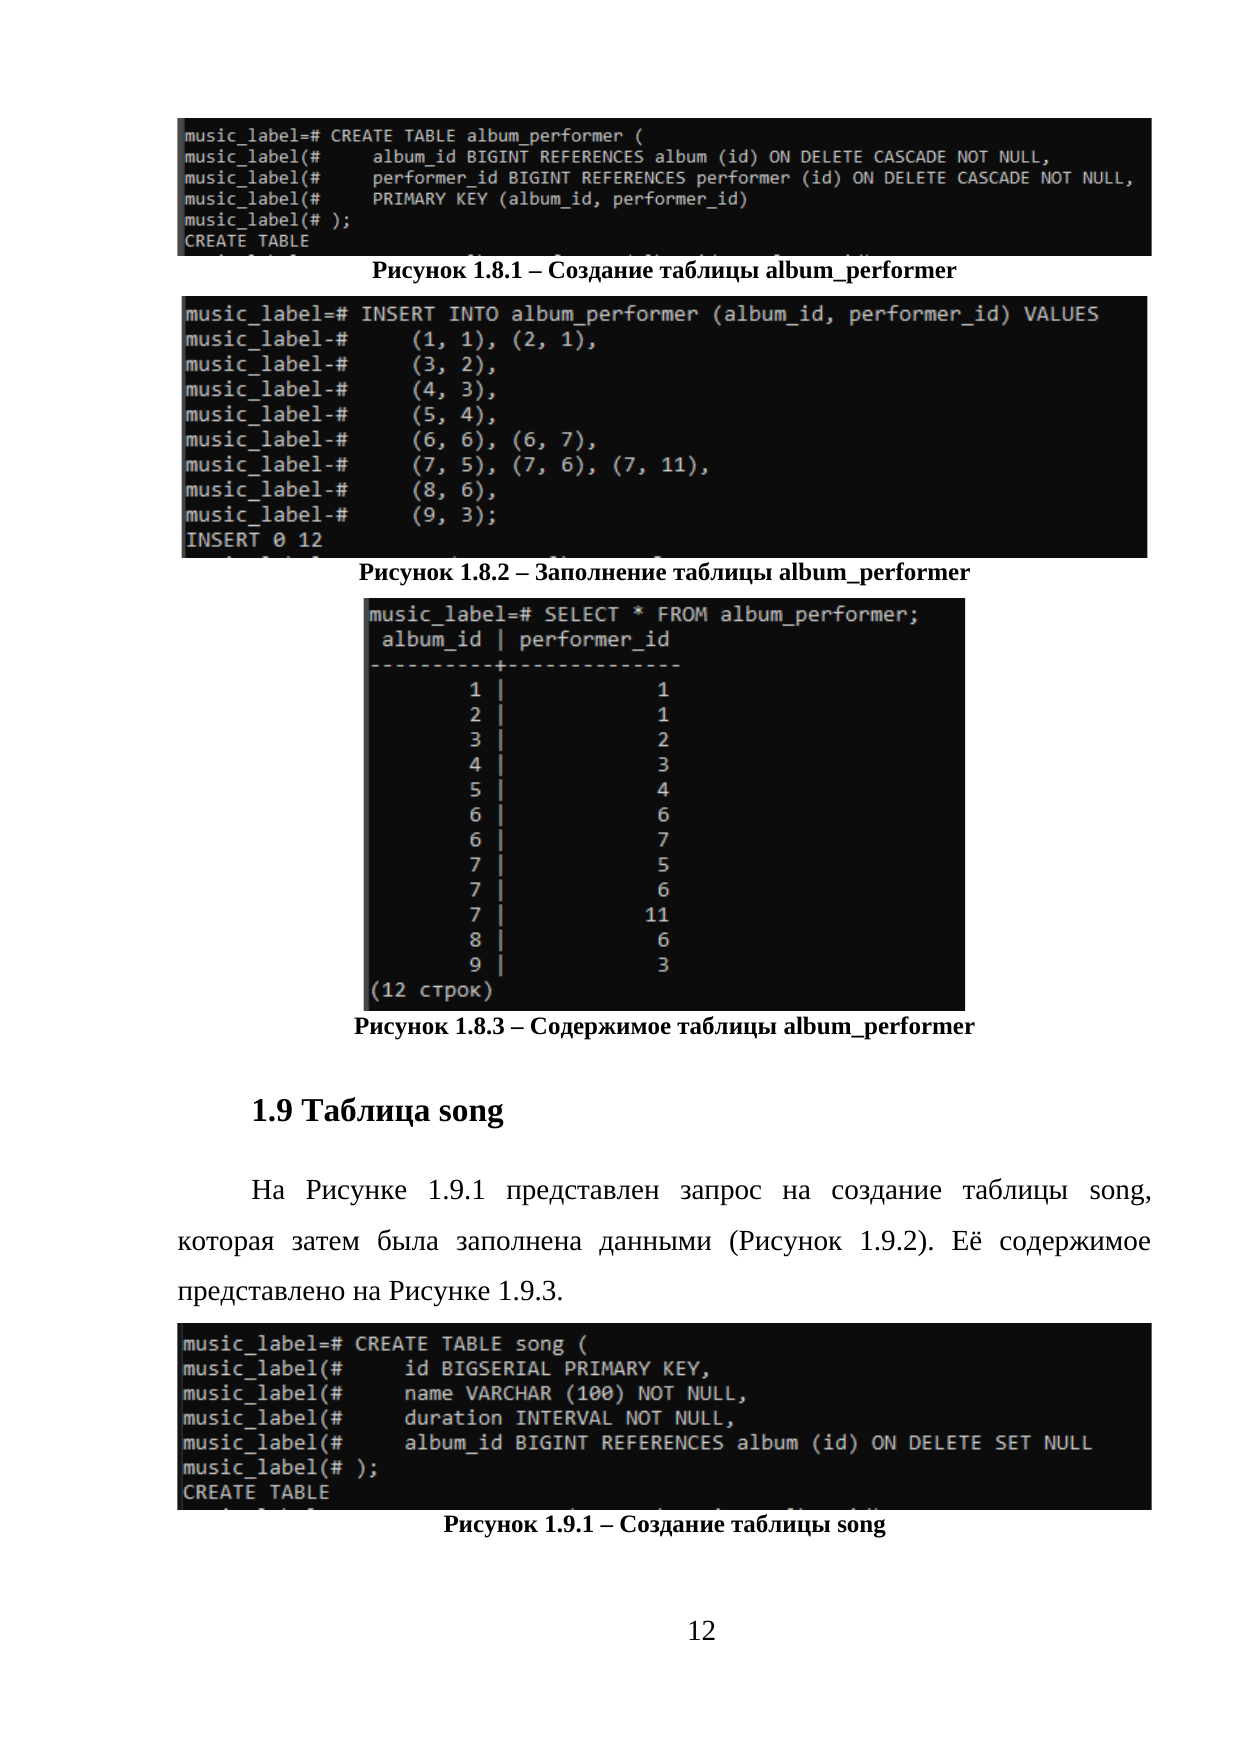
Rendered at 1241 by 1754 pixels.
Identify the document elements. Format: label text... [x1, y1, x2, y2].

text Рисунок 1.8.1 – Создание таблицы album_performer [177, 256, 1152, 284]
text На Рисунке 1.9.1 представлен запрос на создание таблицы song, которая затем была заполнена данными (Рисунок 1.9.2). Её содержимое представлено на Рисунке 1.9.3. [177, 1172, 1152, 1306]
text Рисунок 1.8.3 – Содержимое таблицы album_performer [177, 1011, 1152, 1040]
picture [177, 118, 1152, 256]
subtitle 1.9 Таблица song [177, 1090, 1152, 1128]
text Рисунок 1.9.1 – Создание таблицы song [177, 1510, 1152, 1538]
picture [177, 1323, 1152, 1510]
picture [363, 598, 966, 1011]
picture [181, 296, 1148, 558]
text Рисунок 1.8.2 – Заполнение таблицы album_performer [177, 557, 1152, 586]
